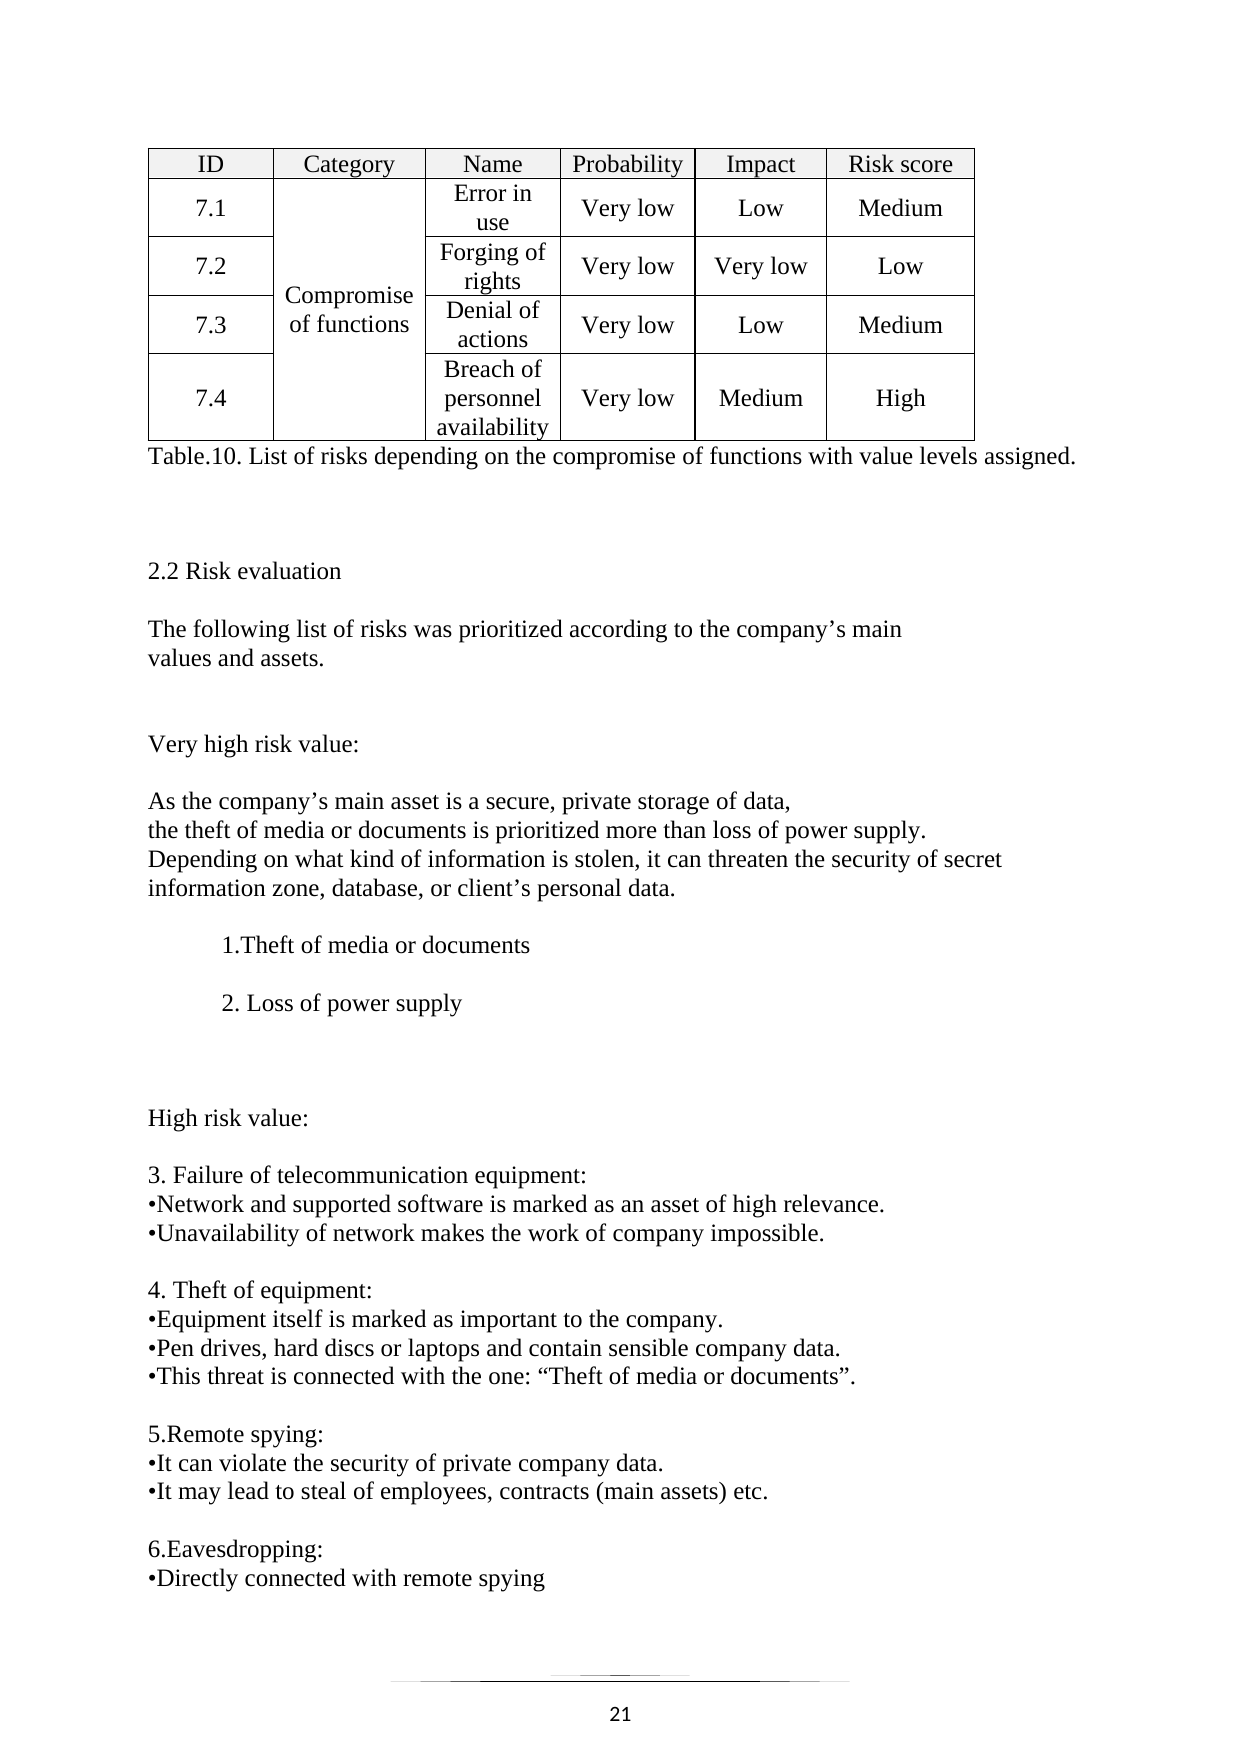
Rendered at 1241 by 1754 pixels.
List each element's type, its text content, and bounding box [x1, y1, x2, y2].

table_cell Low [696, 296, 826, 353]
table_cell Medium [696, 354, 826, 440]
table_cell Forging of rights [426, 237, 560, 294]
table_cell 7.1 [149, 179, 273, 236]
text Table.10. List of risks depending on the compromise of functions with value levels assigned. [148, 441, 1093, 470]
table_cell Very low [696, 237, 826, 294]
text The following list of risks was prioritized according to the company’s main [148, 614, 1093, 643]
table_header Probability [561, 149, 694, 177]
text 2.2 Risk evaluation [148, 556, 1093, 585]
table_cell Low [827, 237, 974, 294]
table_header Risk score [827, 149, 974, 177]
table_cell Medium [827, 296, 974, 353]
table_cell Compromise of functions [274, 179, 425, 440]
text the theft of media or documents is prioritized more than loss of power supply. [148, 815, 1093, 844]
text 2. Loss of power supply [148, 988, 1093, 1016]
text •It can violate the security of private company data. [148, 1448, 1093, 1476]
table_header ID [149, 149, 273, 177]
table_cell 7.4 [149, 354, 273, 440]
table_cell Medium [827, 179, 974, 236]
text •Network and supported software is marked as an asset of high relevance. [148, 1189, 1093, 1218]
text 4. Theft of equipment: [148, 1275, 1093, 1304]
text •Directly connected with remote spying [148, 1563, 1093, 1591]
table_cell Very low [561, 237, 694, 294]
text values and assets. [148, 643, 1093, 671]
text •It may lead to steal of employees, contracts (main assets) etc. [148, 1476, 1093, 1505]
text Very high risk value: [148, 729, 1093, 758]
text 1.Theft of media or documents [148, 930, 1093, 959]
table_cell Very low [561, 179, 694, 236]
text 6.Eavesdropping: [148, 1534, 1093, 1563]
table_cell Very low [561, 296, 694, 353]
text •Pen drives, hard discs or laptops and contain sensible company data. [148, 1333, 1093, 1361]
text •Equipment itself is marked as important to the company. [148, 1304, 1093, 1333]
text As the company’s main asset is a secure, private storage of data, [148, 786, 1093, 815]
table_cell Breach of personnel availability [426, 354, 560, 440]
table_cell 7.2 [149, 237, 273, 294]
table_header Category [274, 149, 425, 177]
table_cell Very low [561, 354, 694, 440]
table_cell Low [696, 179, 826, 236]
text 5.Remote spying: [148, 1419, 1093, 1448]
table_cell High [827, 354, 974, 440]
table_cell Denial of actions [426, 296, 560, 353]
table_header Name [426, 149, 560, 177]
text 3. Failure of telecommunication equipment: [148, 1160, 1093, 1189]
table_header Impact [696, 149, 826, 177]
text •This threat is connected with the one: “Theft of media or documents”. [148, 1361, 1093, 1390]
text Depending on what kind of information is stolen, it can threaten the security of secret information zone, database, or client’s personal data. [148, 844, 1093, 901]
text High risk value: [148, 1103, 1093, 1131]
table_cell 7.3 [149, 296, 273, 353]
text •Unavailability of network makes the work of company impossible. [148, 1218, 1093, 1246]
table_cell Error in use [426, 179, 560, 236]
